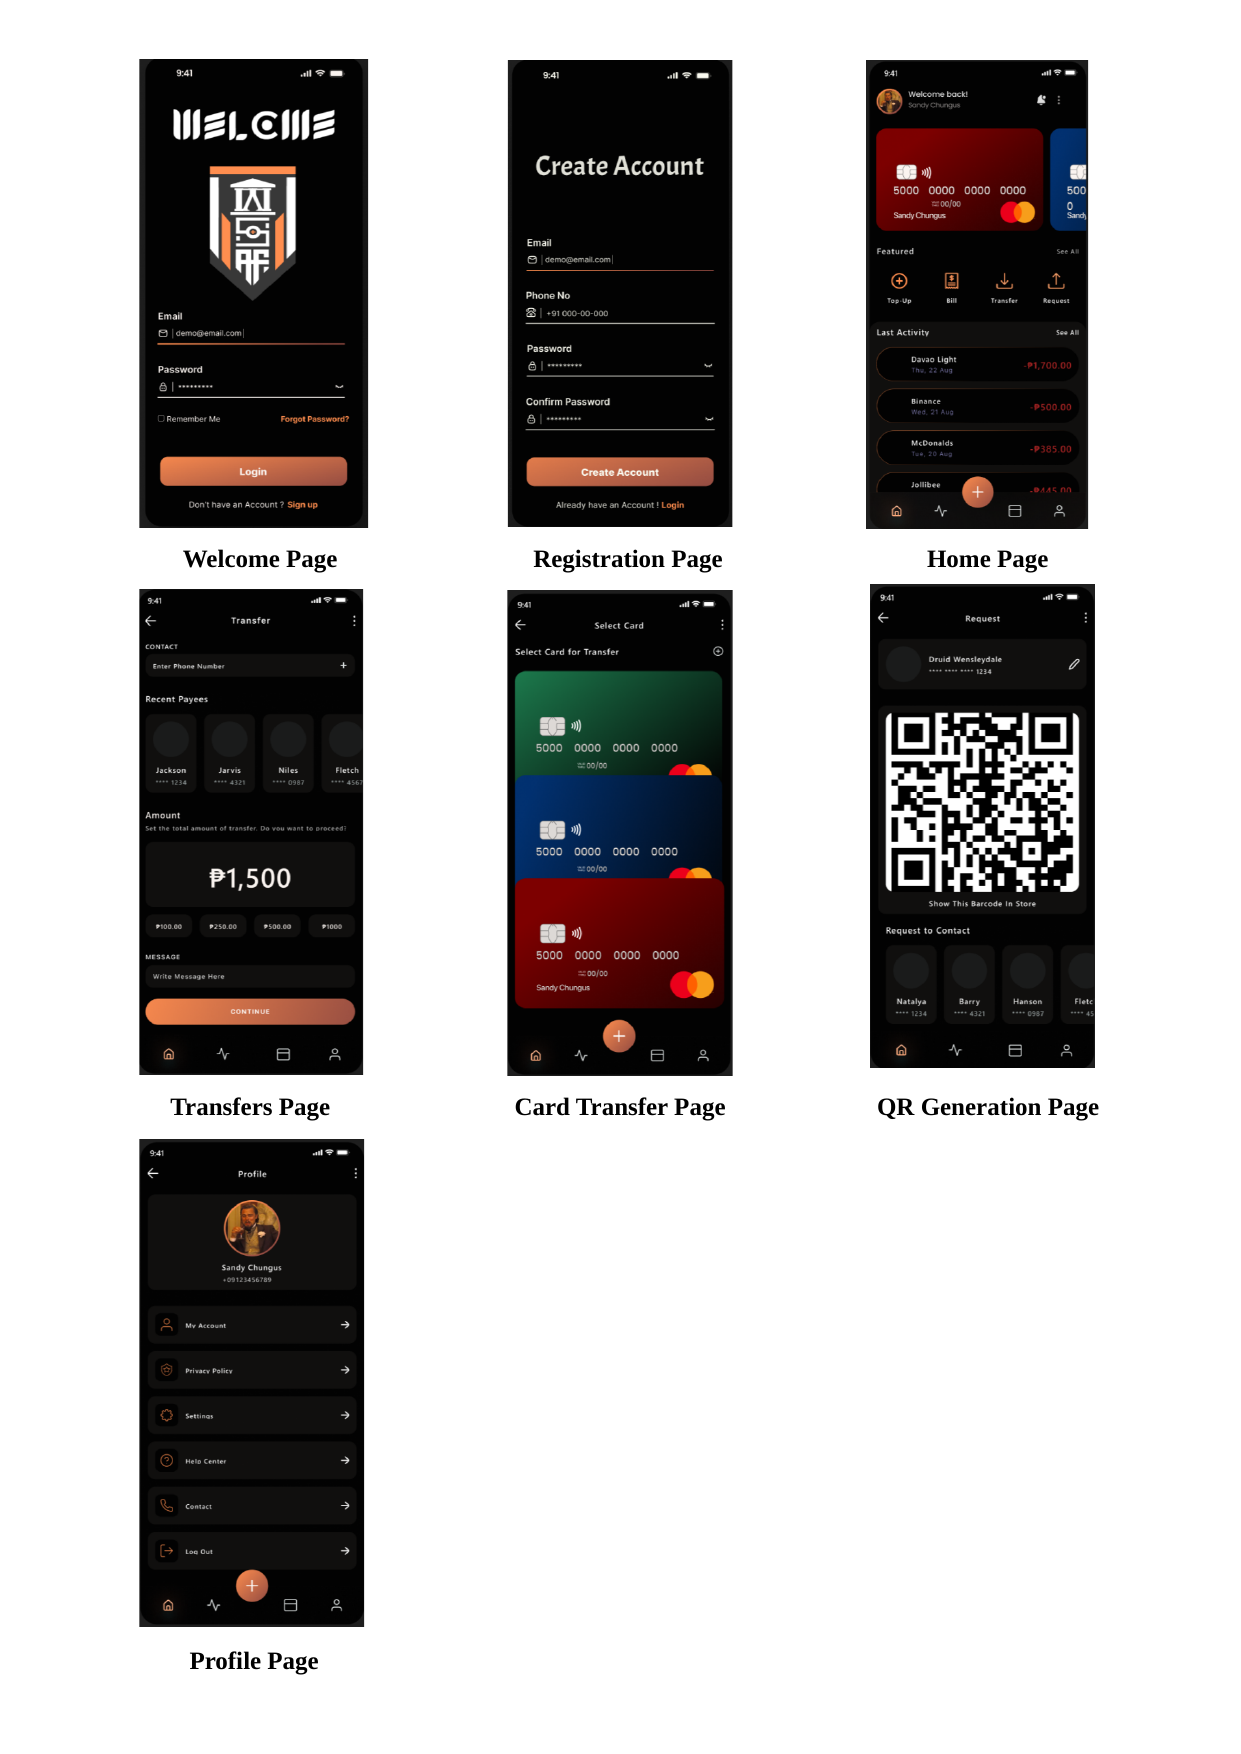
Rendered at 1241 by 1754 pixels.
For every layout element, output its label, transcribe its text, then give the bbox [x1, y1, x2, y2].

picture [866, 60, 1089, 529]
picture [507, 590, 733, 1076]
picture [139, 589, 364, 1075]
picture [139, 1139, 365, 1627]
text Welcome Page Registration Page Home Page [139, 544, 1176, 573]
text Profile Page [139, 1646, 1176, 1675]
text Transfers Page Card Transfer Page QR Generation Page [139, 1092, 1176, 1120]
picture [139, 59, 369, 528]
picture [870, 584, 1095, 1068]
picture [507, 60, 733, 527]
